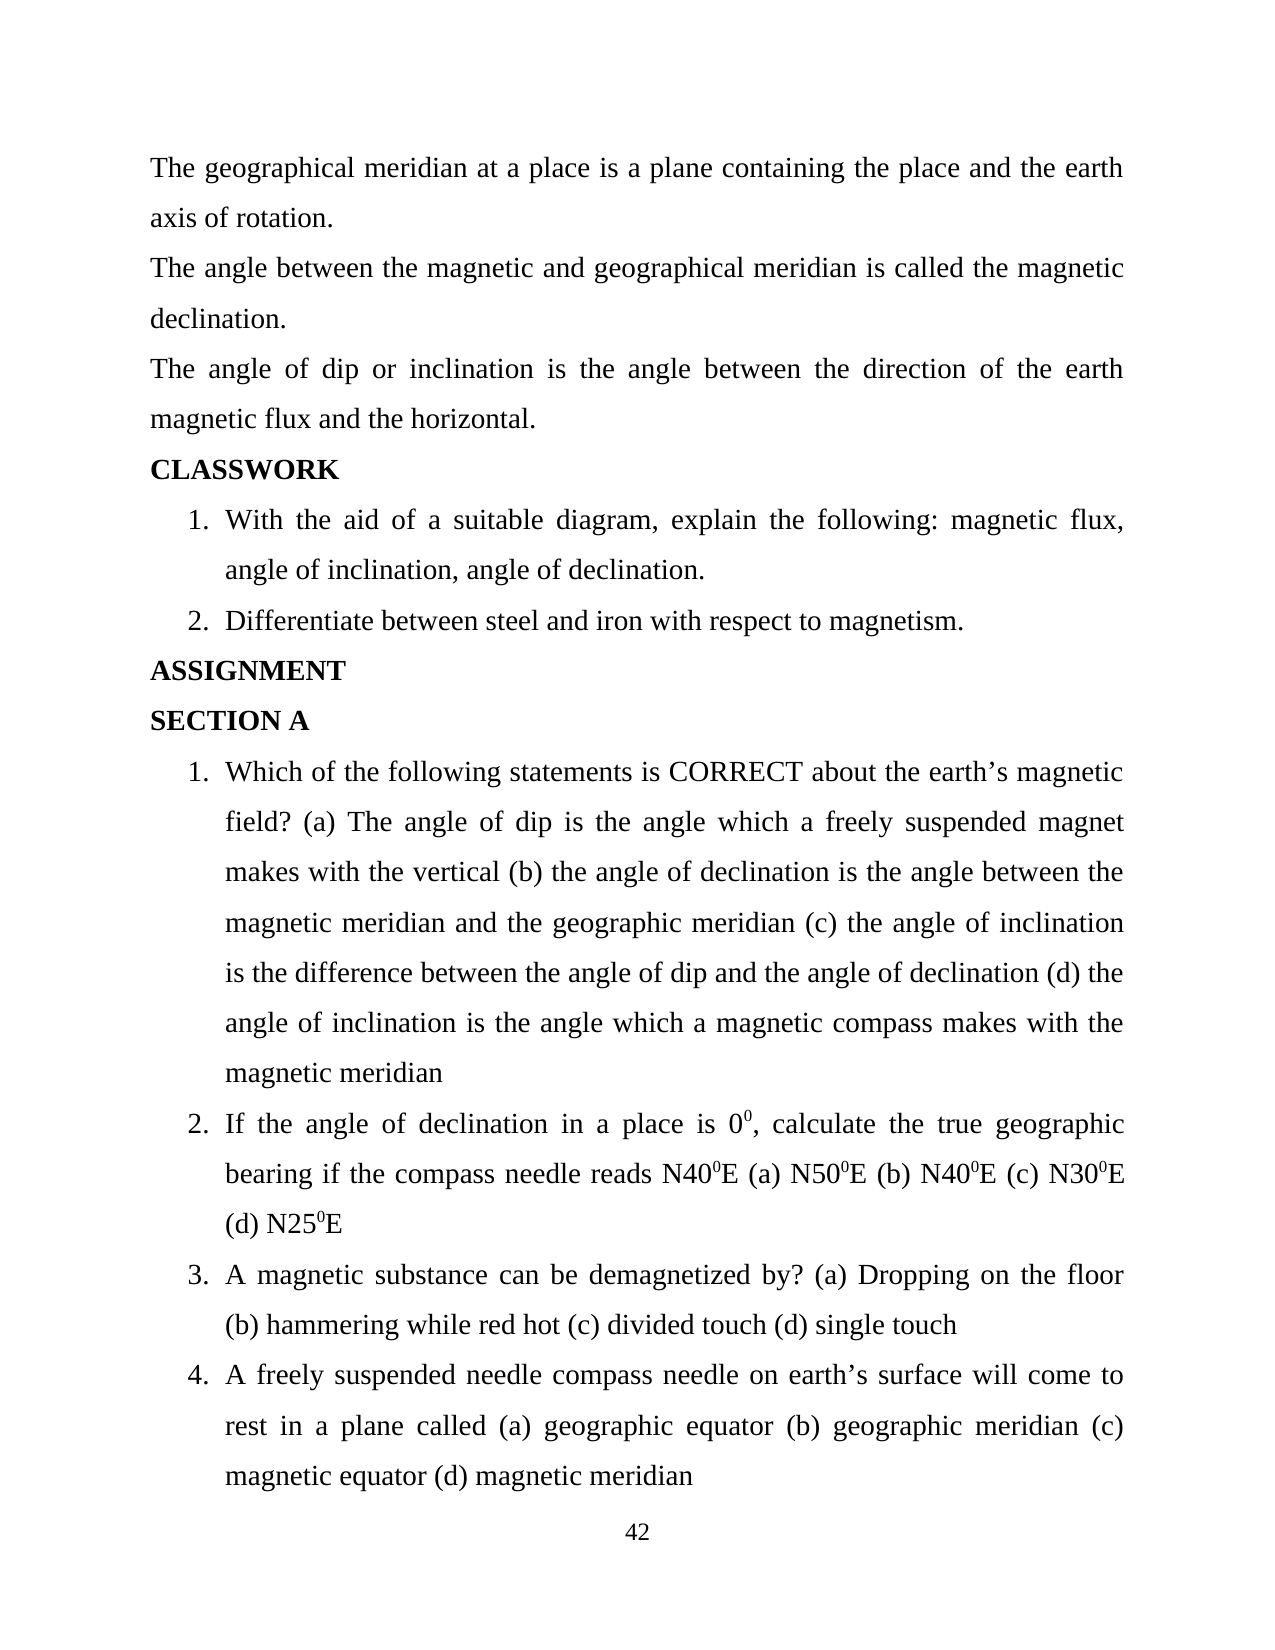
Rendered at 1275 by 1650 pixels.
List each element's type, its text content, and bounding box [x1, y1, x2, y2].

list With the aid of a suitable diagram, explain the following: magnetic flux, angle of inclination, angle of declination. [187, 502, 1125, 586]
list Which of the following statements is CORRECT about the earth’s magnetic field? (a) The angle of dip is the angle which a freely suspended magnet makes with the vertical (b) the angle of declination is the angle between the magnetic meridian and the geographic meridian (c) the angle of inclination is the difference between the angle of dip and the angle of declination (d) the angle of inclination is the angle which a magnetic compass makes with the magnetic meridian [187, 754, 1125, 1089]
list A freely suspended needle compass needle on earth’s surface will come to rest in a plane called (a) geographic equator (b) geographic meridian (c) magnetic equator (d) magnetic meridian [187, 1357, 1125, 1492]
list If the angle of declination in a place is 00, calculate the true geographic bearing if the compass needle reads N400E (a) N500E (b) N400E (c) N300E (d) N250E [187, 1106, 1125, 1240]
text ASSIGNMENT [150, 653, 1125, 687]
text The geographical meridian at a place is a plane containing the place and the earth axis of rotation. [150, 150, 1125, 234]
text CLASSWORK [150, 452, 1125, 485]
list A magnetic substance can be demagnetized by? (a) Dropping on the floor (b) hammering while red hot (c) divided touch (d) single touch [187, 1257, 1125, 1341]
text The angle between the magnetic and geographical meridian is called the magnetic declination. [150, 251, 1125, 334]
text The angle of dip or inclination is the angle between the direction of the earth magnetic flux and the horizontal. [150, 351, 1125, 435]
text SECTION A [150, 703, 1125, 737]
list Differentiate between steel and iron with respect to magnetism. [187, 603, 1125, 636]
